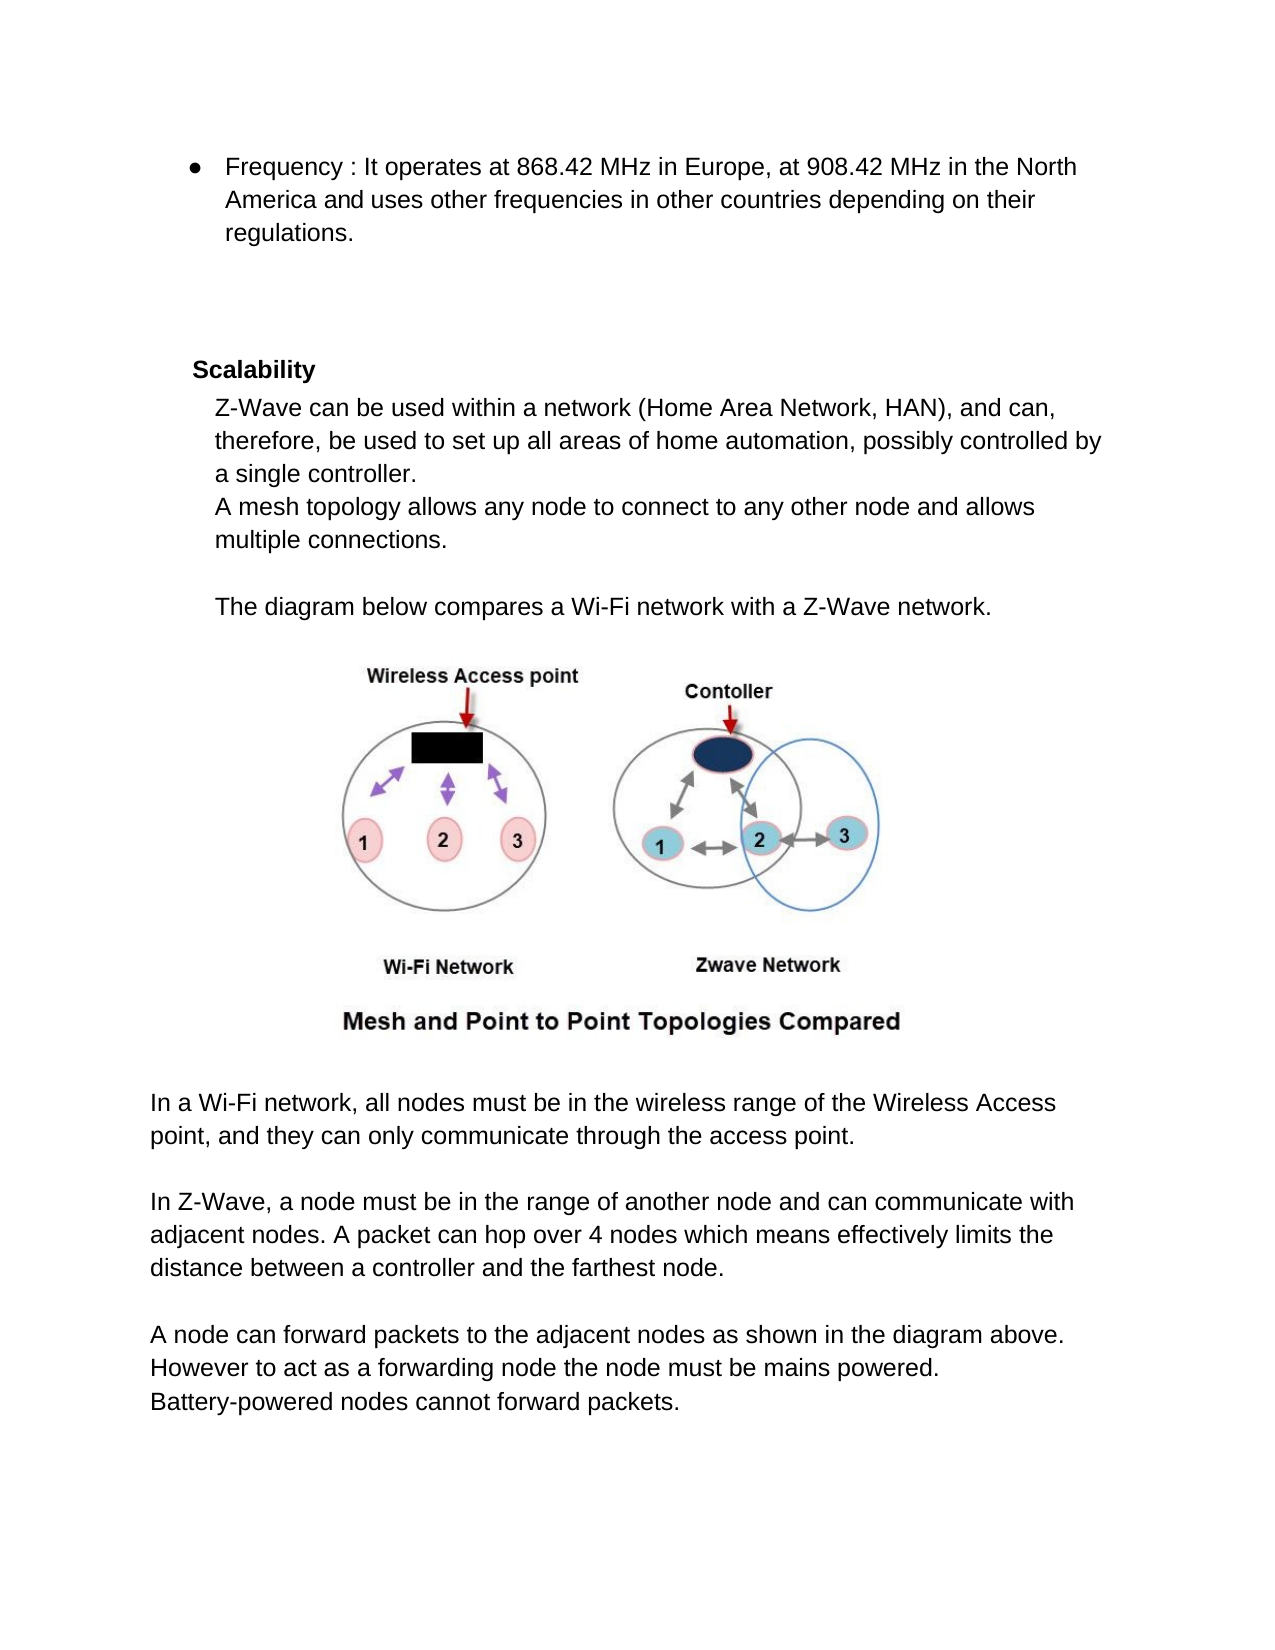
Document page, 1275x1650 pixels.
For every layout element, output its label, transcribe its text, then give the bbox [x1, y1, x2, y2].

text In Z-Wave, a node must be in the range of another node and can communicate with adjacent nodes. A packet can hop over 4 nodes which means effectively limits the distance between a controller and the farthest node. [150, 1187, 1103, 1282]
picture [334, 658, 905, 1039]
text The diagram below compares a Wi-Fi network with a Z-Wave network. [214, 592, 1135, 621]
text Battery-powered nodes cannot forward packets. [150, 1386, 1135, 1415]
list Frequency : It operates at 868.42 MHz in Europe, at 908.42 MHz in the North America and uses other frequencies in other countries depending on their regulations. [187, 152, 1098, 247]
text In a Wi-Fi network, all nodes must be in the wireless range of the Wireless Access point, and they can only communicate through the access point. [150, 1088, 1078, 1150]
subtitle Scalability [150, 355, 1135, 384]
text A node can forward packets to the adjacent nodes as shown in the diagram above. However to act as a forwarding node the node must be mains powered. [150, 1320, 1090, 1382]
text A mesh topology allows any node to connect to any other node and allows multiple connections. [214, 492, 1093, 554]
text Z-Wave can be used within a network (Home Area Network, HAN), and can, therefore, be used to set up all areas of home automation, possibly controlled by a single controller. [214, 393, 1109, 488]
